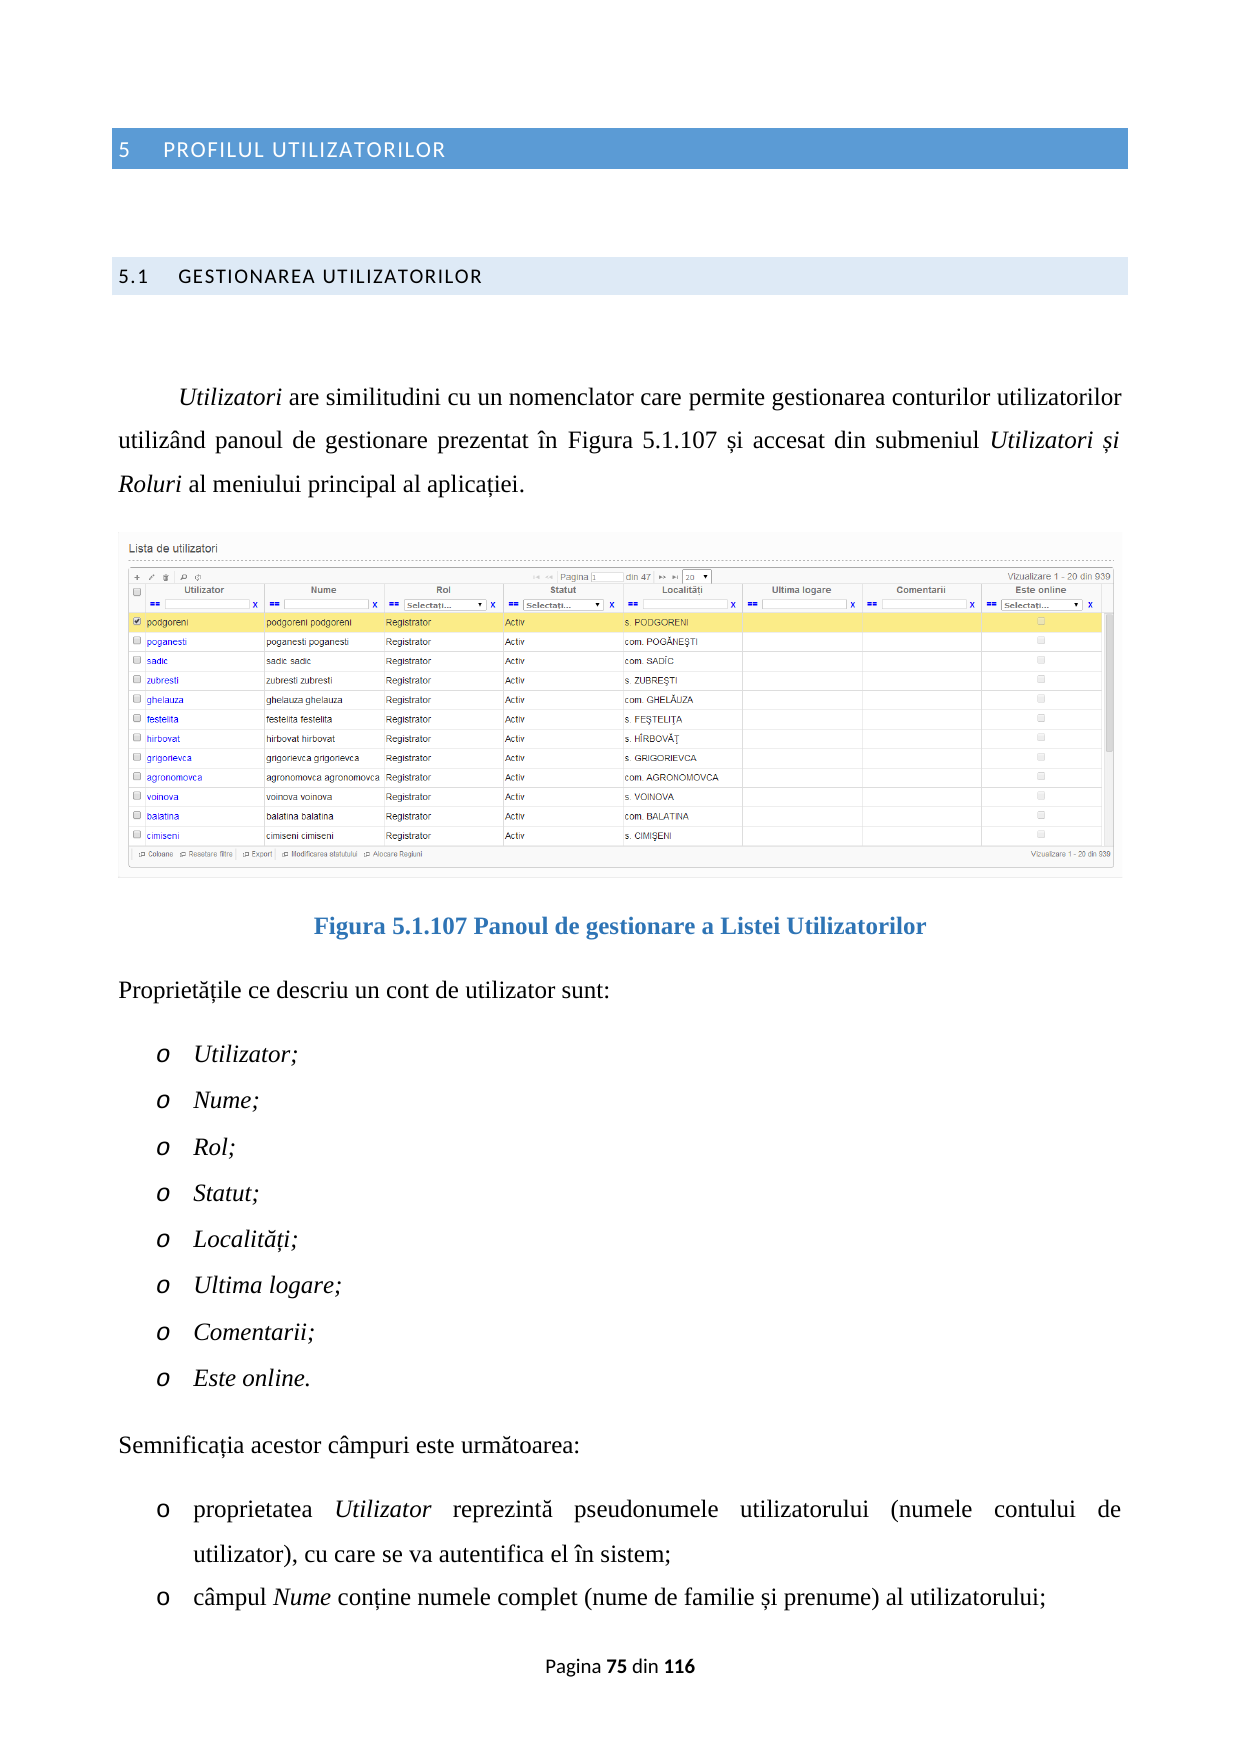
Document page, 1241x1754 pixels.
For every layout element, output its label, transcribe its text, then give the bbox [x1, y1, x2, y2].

text Proprietățile ce descriu un cont de utilizator sunt: [118, 975, 1122, 1004]
list Rol; [156, 1132, 1122, 1163]
list Localități; [156, 1224, 1122, 1255]
subtitle Profilul utilizatorilor [118, 135, 1122, 163]
list proprietatea Utilizator reprezintă pseudonumele utilizatorului (numele contului de utilizator), cu care se va autentifica el în sistem; [156, 1494, 1122, 1568]
list câmpul Nume conține numele complet (nume de familie și prenume) al utilizatorului; [156, 1582, 1122, 1613]
list Ultima logare; [156, 1271, 1122, 1301]
list Este online. [156, 1363, 1122, 1394]
subtitle Gestionarea utilizatorilor [118, 264, 1122, 289]
picture [118, 532, 1123, 878]
list Utilizator; [156, 1039, 1122, 1070]
list Statut; [156, 1178, 1122, 1209]
list Nume; [156, 1086, 1122, 1116]
text Semnificația acestor câmpuri este următoarea: [118, 1430, 1122, 1459]
list Comentarii; [156, 1317, 1122, 1348]
